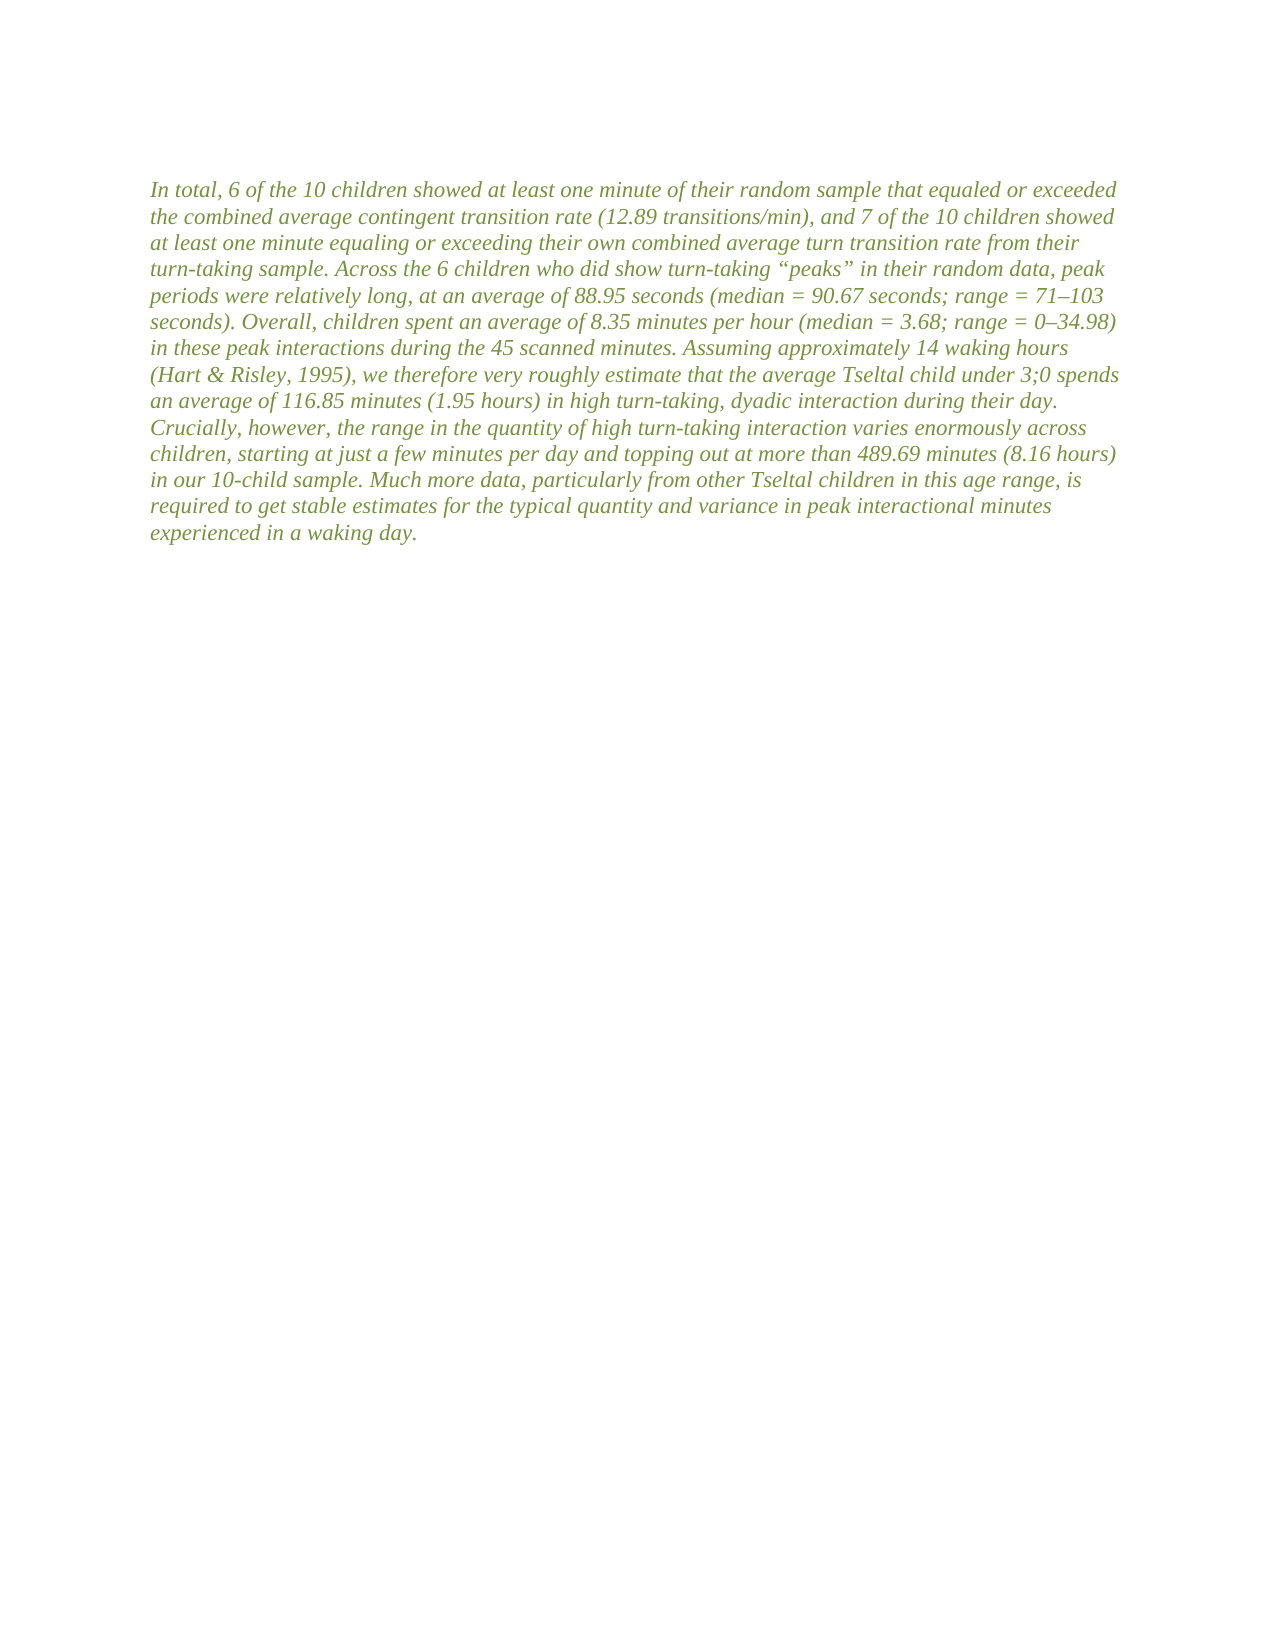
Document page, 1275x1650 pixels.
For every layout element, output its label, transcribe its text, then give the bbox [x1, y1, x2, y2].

text In total, 6 of the 10 children showed at least one minute of their random sample that equaled or exceeded the combined average contingent transition rate (12.89 transitions/min), and 7 of the 10 children showed at least one minute equaling or exceeding their own combined average turn transition rate from their turn-taking sample. Across the 6 children who did show turn-taking “peaks” in their random data, peak periods were relatively long, at an average of 88.95 seconds (median = 90.67 seconds; range = 71–103 seconds). Overall, children spent an average of 8.35 minutes per hour (median = 3.68; range = 0–34.98) in these peak interactions during the 45 scanned minutes. Assuming approximately 14 waking hours (Hart & Risley, 1995), we therefore very roughly estimate that the average Tseltal child under 3;0 spends an average of 116.85 minutes (1.95 hours) in high turn-taking, dyadic interaction during their day. Crucially, however, the range in the quantity of high turn-taking interaction varies enormously across children, starting at just a few minutes per day and topping out at more than 489.69 minutes (8.16 hours) in our 10-child sample. Much more data, particularly from other Tseltal children in this age range, is required to get stable estimates for the typical quantity and variance in peak interactional minutes experienced in a waking day. [150, 176, 1125, 545]
